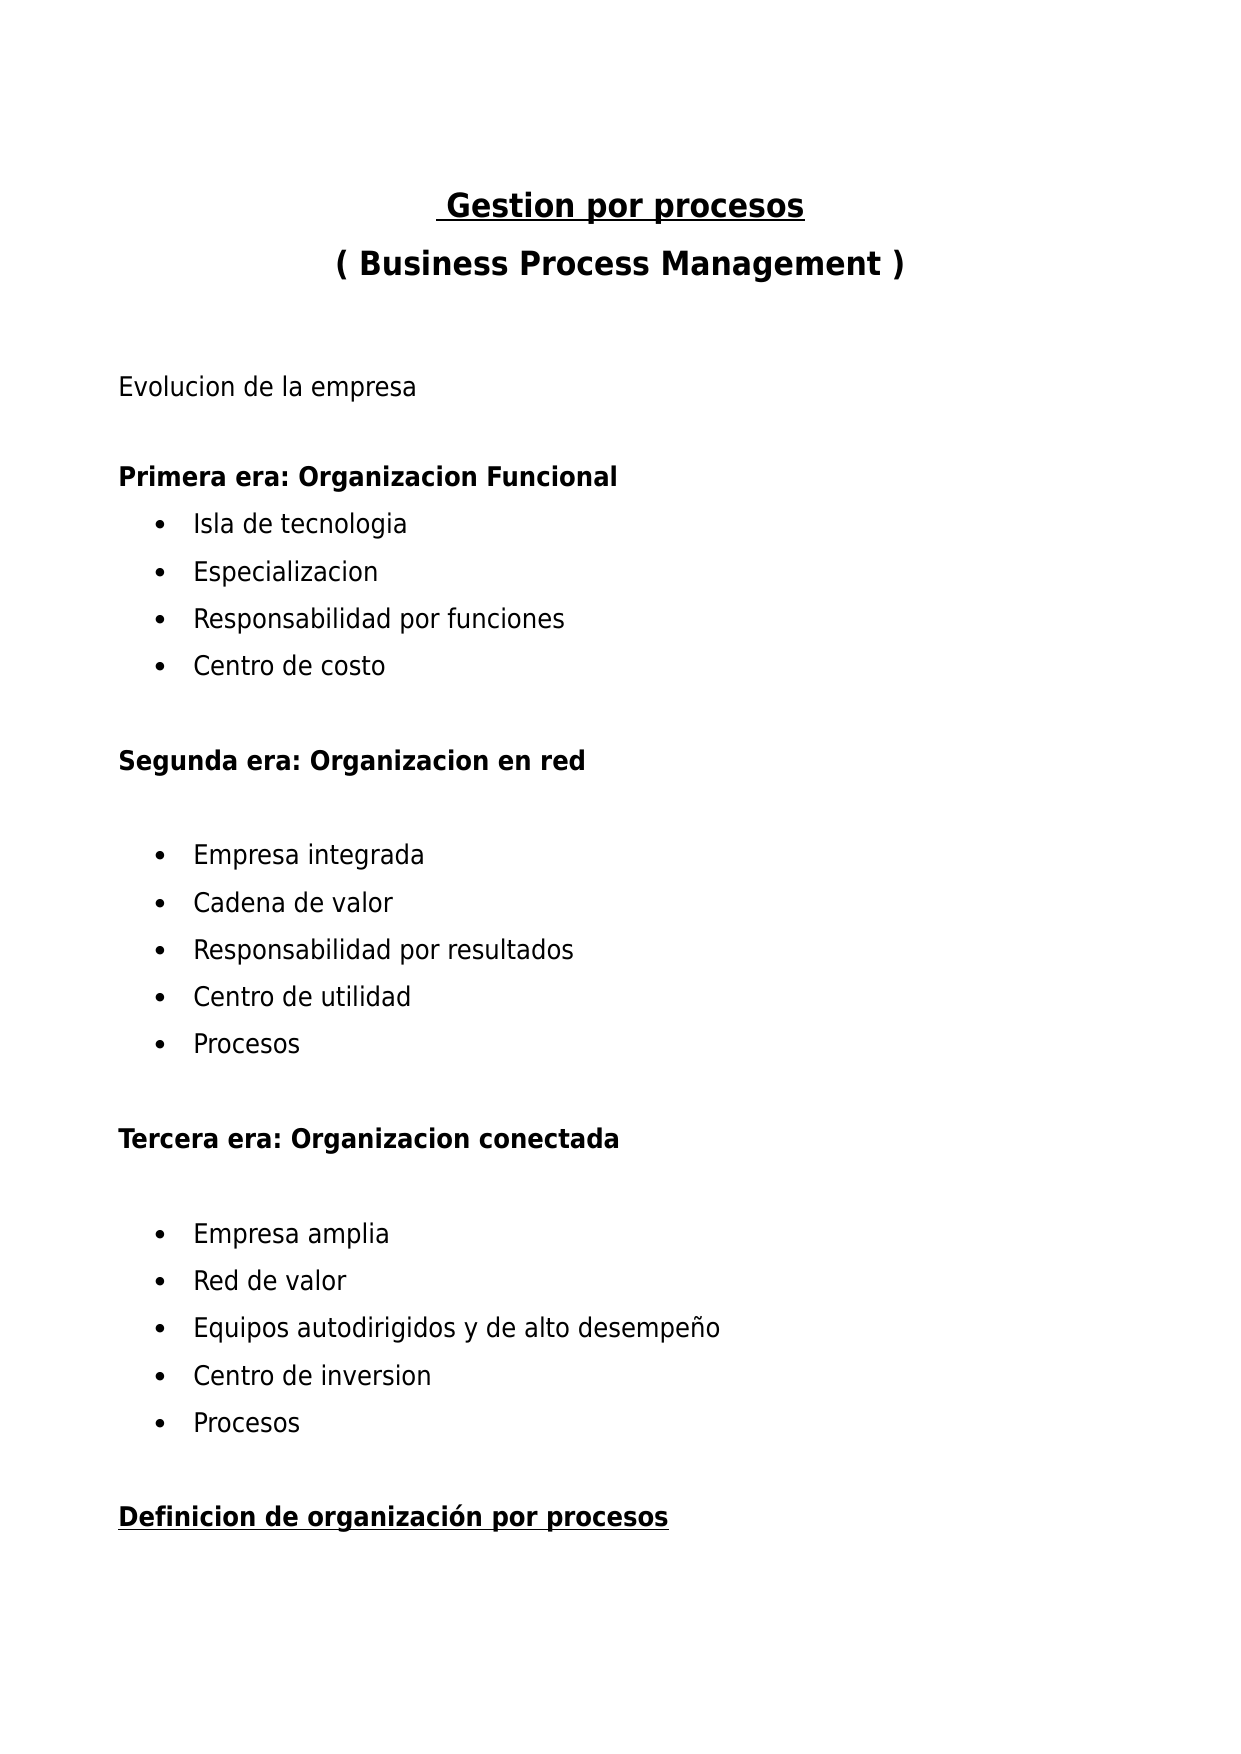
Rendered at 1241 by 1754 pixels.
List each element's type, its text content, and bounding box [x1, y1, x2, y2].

list Procesos [156, 1029, 1122, 1060]
list Responsabilidad por funciones [156, 603, 1122, 635]
list Isla de tecnologia [156, 508, 1122, 540]
text Tercera era: Organizacion conectada [118, 1123, 1122, 1155]
text Primera era: Organizacion Funcional [118, 461, 1122, 493]
list Empresa amplia [156, 1218, 1122, 1249]
list Equipos autodirigidos y de alto desempeño [156, 1312, 1122, 1344]
list Centro de inversion [156, 1360, 1122, 1391]
list Centro de costo [156, 650, 1122, 682]
list Centro de utilidad [156, 981, 1122, 1013]
text ( Business Process Management ) [118, 244, 1122, 283]
list Empresa integrada [156, 839, 1122, 871]
list Especializacion [156, 556, 1122, 587]
text Evolucion de la empresa [118, 371, 1122, 402]
text Definicion de organización por procesos [118, 1502, 1122, 1533]
text Segunda era: Organizacion en red [118, 745, 1122, 777]
text Gestion por procesos [118, 186, 1122, 225]
list Responsabilidad por resultados [156, 934, 1122, 966]
list Red de valor [156, 1265, 1122, 1297]
list Procesos [156, 1407, 1122, 1439]
list Cadena de valor [156, 887, 1122, 918]
